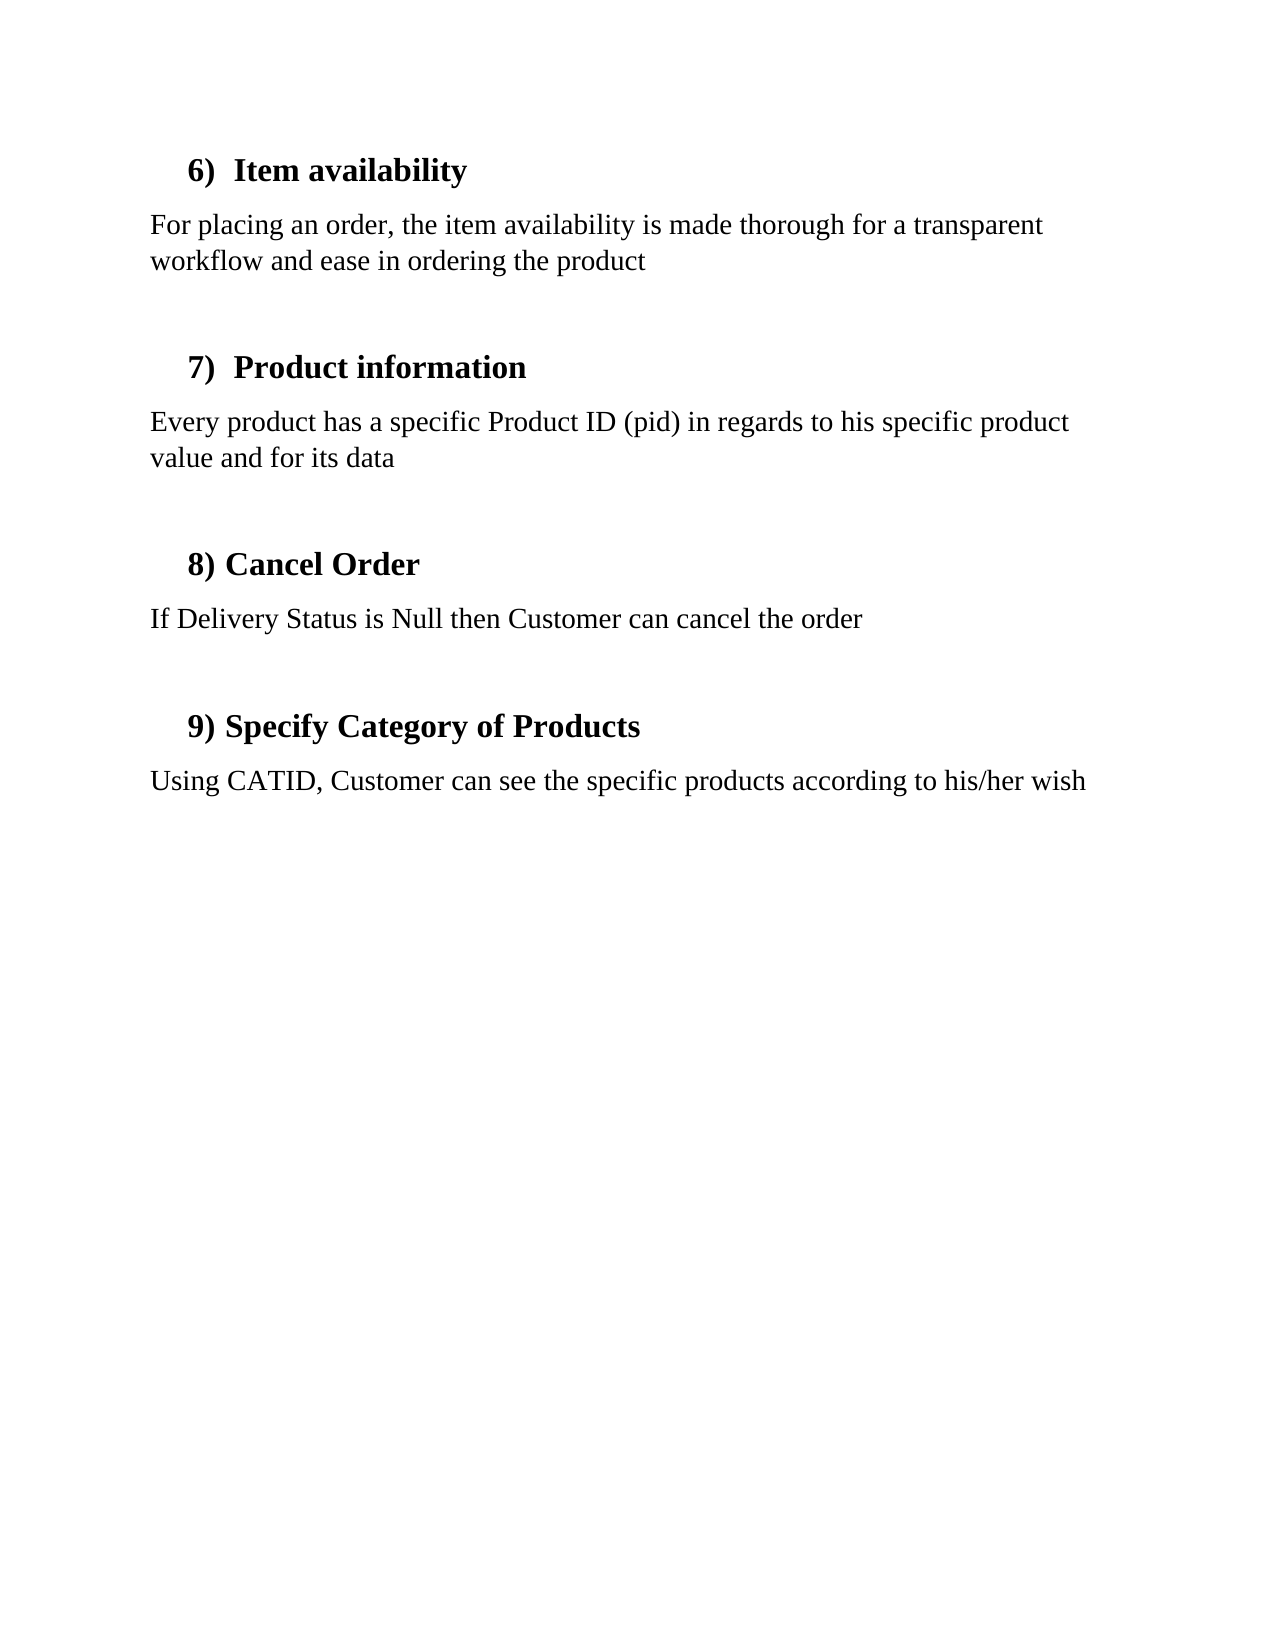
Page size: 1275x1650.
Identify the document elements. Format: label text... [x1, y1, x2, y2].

list Cancel Order [187, 544, 1125, 583]
text For placing an order, the item availability is made thorough for a transparent workflow and ease in ordering the product [150, 207, 1125, 276]
text Every product has a specific Product ID (pid) in regards to his specific product value and for its data [150, 404, 1125, 473]
list Specify Category of Products [187, 706, 1125, 744]
text Using CATID, Customer can see the specific products according to his/her wish [150, 763, 1125, 797]
list Item availability [187, 150, 1125, 188]
text If Delivery Status is Null then Customer can cancel the order [150, 602, 1125, 635]
list Product information [187, 347, 1125, 386]
